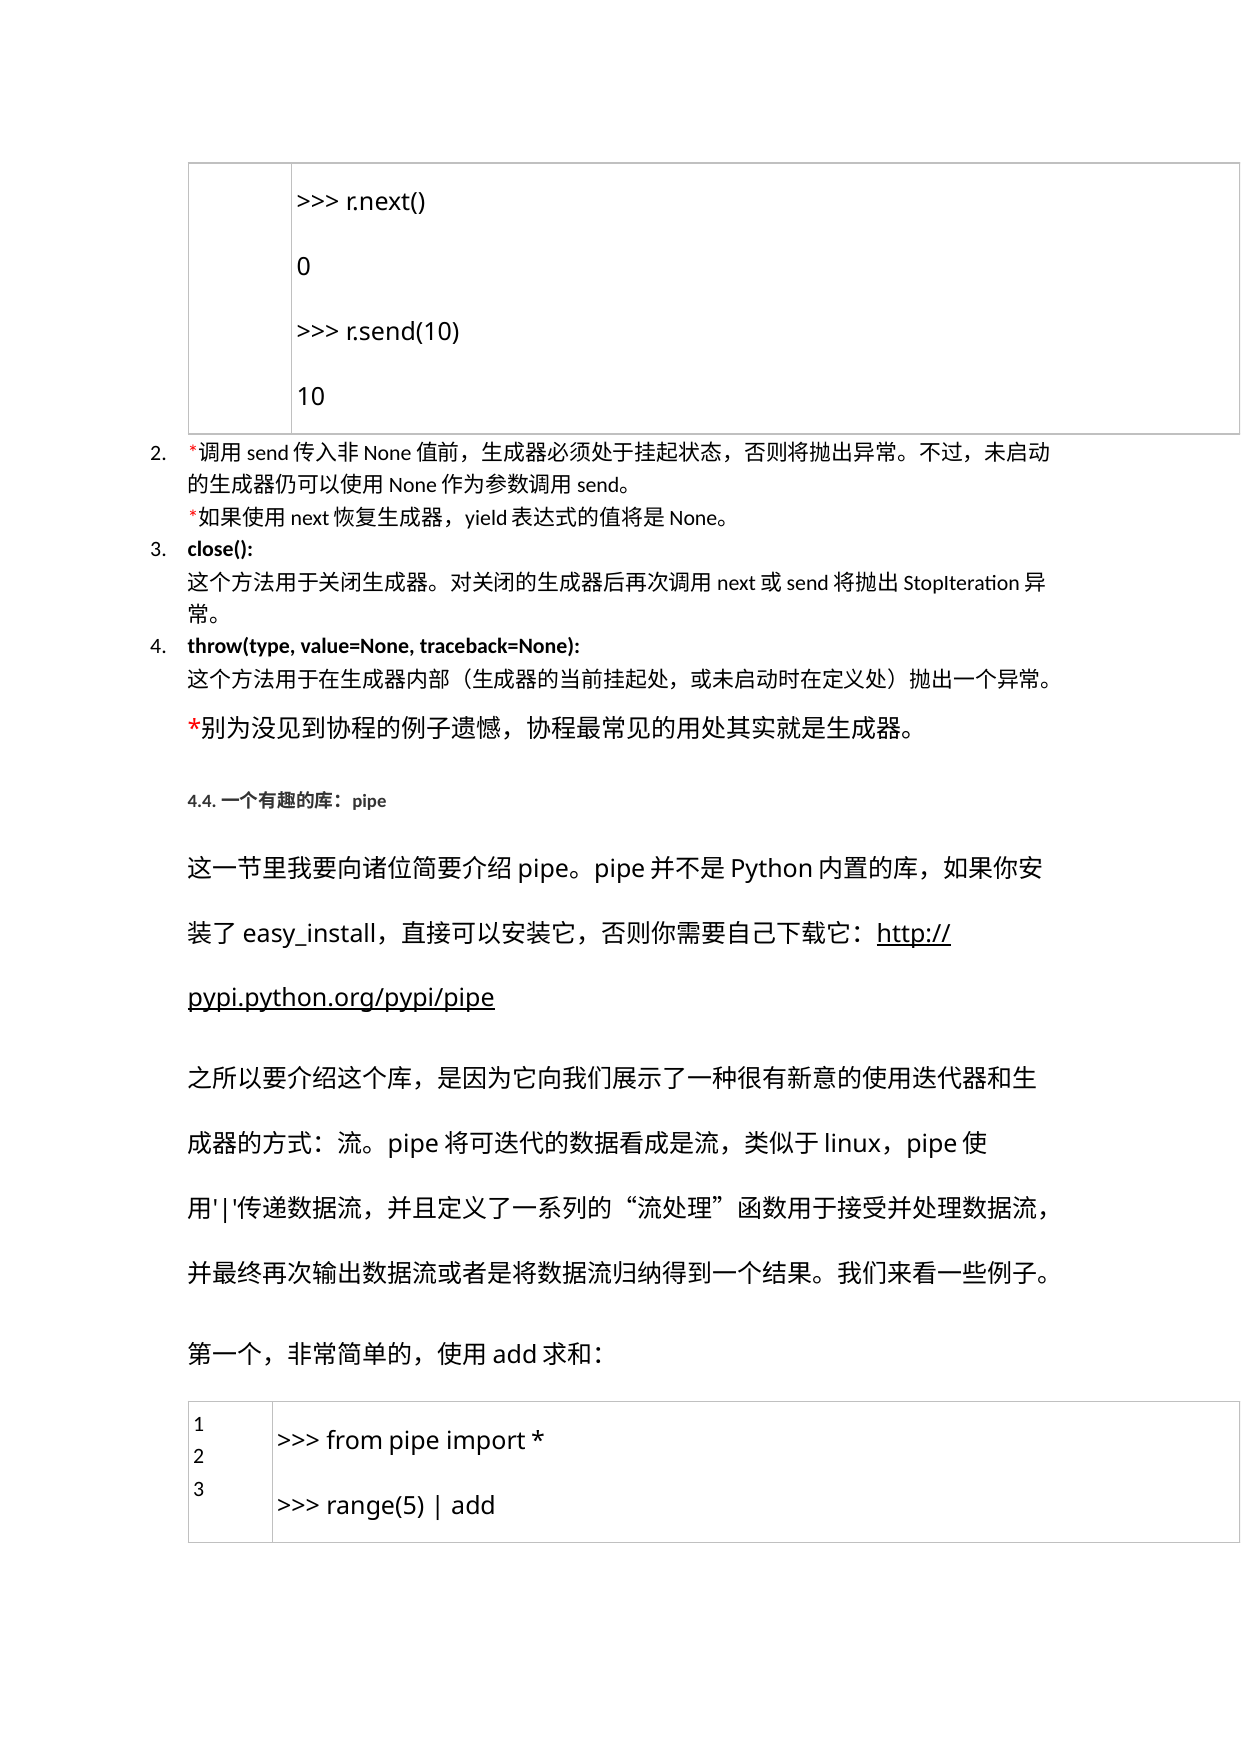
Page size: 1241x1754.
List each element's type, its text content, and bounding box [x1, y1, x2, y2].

table_header 1 2 3 [189, 1402, 272, 1542]
text 这一节里我要向诸位简要介绍pipe。pipe并不是Python内置的库，如果你安装了easy_install，直接可以安装它，否则你需要自己下载它：http://pypi.python.org/pypi/pipe [187, 834, 1053, 1029]
list *调用send传入非None值前，生成器必须处于挂起状态，否则将抛出异常。不过，未启动的生成器仍可以使用None作为参数调用send。 *如果使用next恢复生成器，yield表达式的值将是None。 [150, 434, 1053, 532]
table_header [189, 164, 291, 433]
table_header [292, 164, 1239, 433]
text 第一个，非常简单的，使用add求和： [187, 1320, 1053, 1385]
list close(): 这个方法用于关闭生成器。对关闭的生成器后再次调用next或send将抛出StopIteration异常。 [150, 532, 1053, 629]
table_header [273, 1402, 1239, 1542]
text 之所以要介绍这个库，是因为它向我们展示了一种很有新意的使用迭代器和生成器的方式：流。pipe将可迭代的数据看成是流，类似于linux，pipe使用'|'传递数据流，并且定义了一系列的“流处理”函数用于接受并处理数据流，并最终再次输出数据流或者是将数据流归纳得到一个结果。我们来看一些例子。 [187, 1044, 1053, 1304]
list throw(type, value=None, traceback=None): 这个方法用于在生成器内部（生成器的当前挂起处，或未启动时在定义处）抛出一个异常。 [150, 629, 1053, 694]
subtitle 4.4. 一个有趣的库：pipe [187, 783, 1053, 815]
text *别为没见到协程的例子遗憾，协程最常见的用处其实就是生成器。 [187, 694, 1053, 759]
